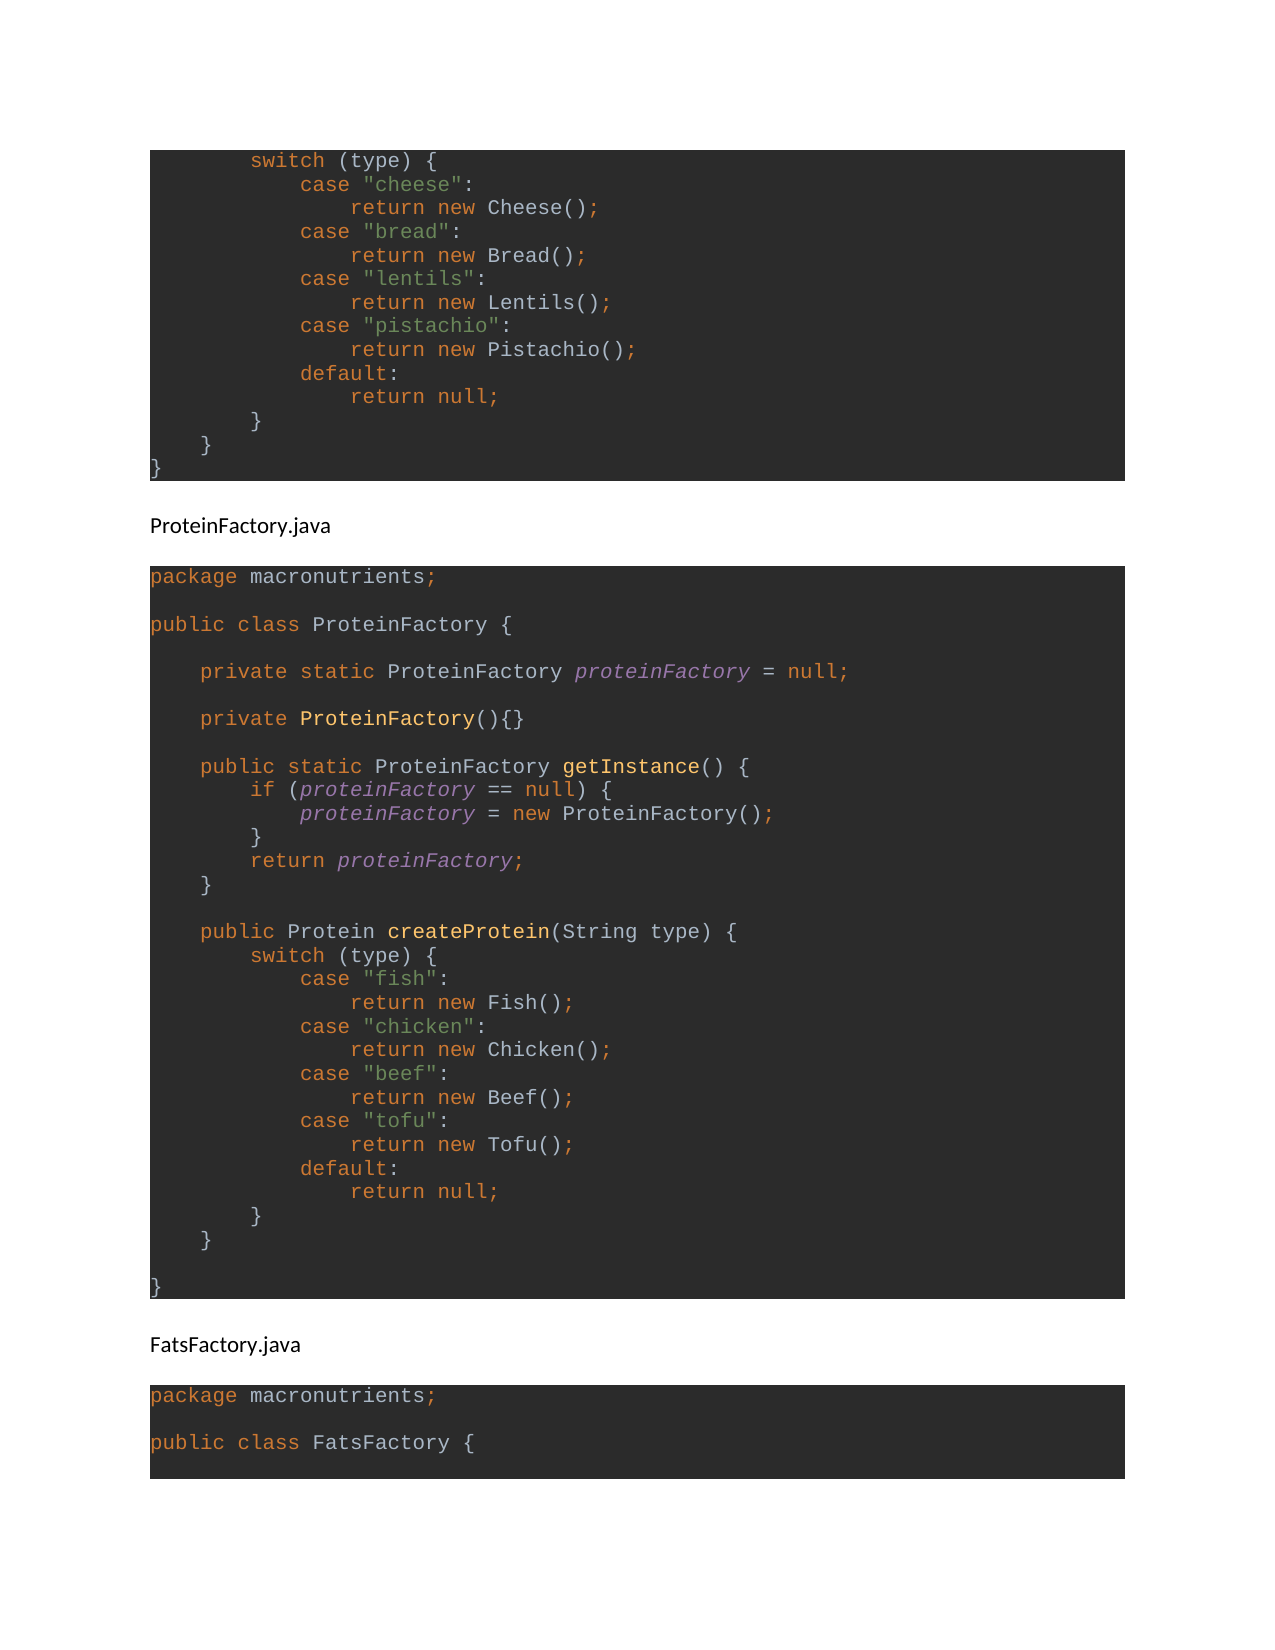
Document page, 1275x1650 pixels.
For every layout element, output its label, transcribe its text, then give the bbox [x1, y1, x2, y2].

list ProteinFactory.java [150, 511, 1125, 539]
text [150, 150, 1125, 481]
list FatsFactory.java [150, 1330, 1125, 1358]
text package macronutrients; public class ProteinFactory { private static ProteinFactory proteinFactory = null; private ProteinFactory(){} public static ProteinFactory getInstance() { if (proteinFactory == null) { proteinFactory = new ProteinFactory(); } return proteinFactory; } public Protein createProtein(String type) { switch (type) { case "fish": return new Fish(); case "chicken": return new Chicken(); case "beef": return new Beef(); case "tofu": return new Tofu(); default: return null; } } } [150, 566, 1125, 1299]
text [150, 1385, 1125, 1479]
